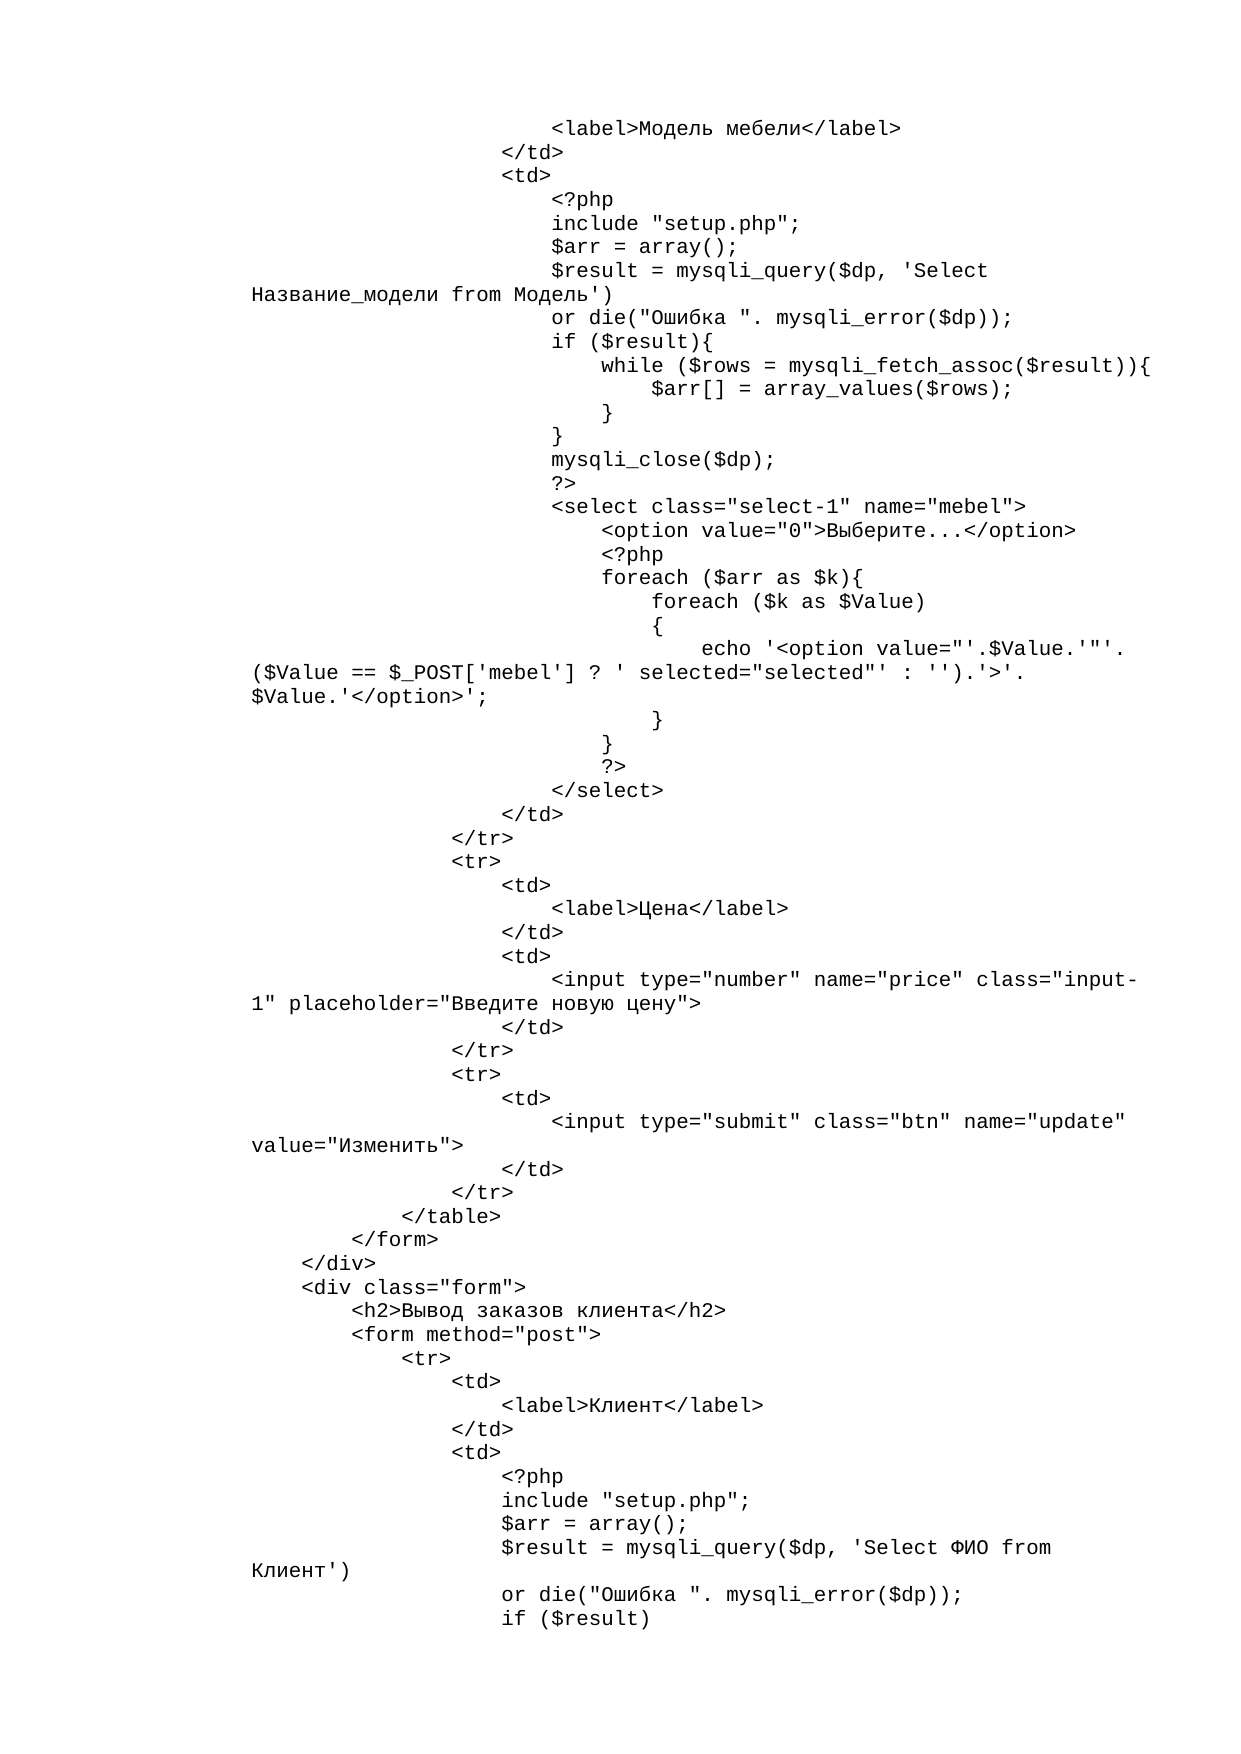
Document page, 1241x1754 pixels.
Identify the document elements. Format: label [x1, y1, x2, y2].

text [251, 118, 1152, 1631]
